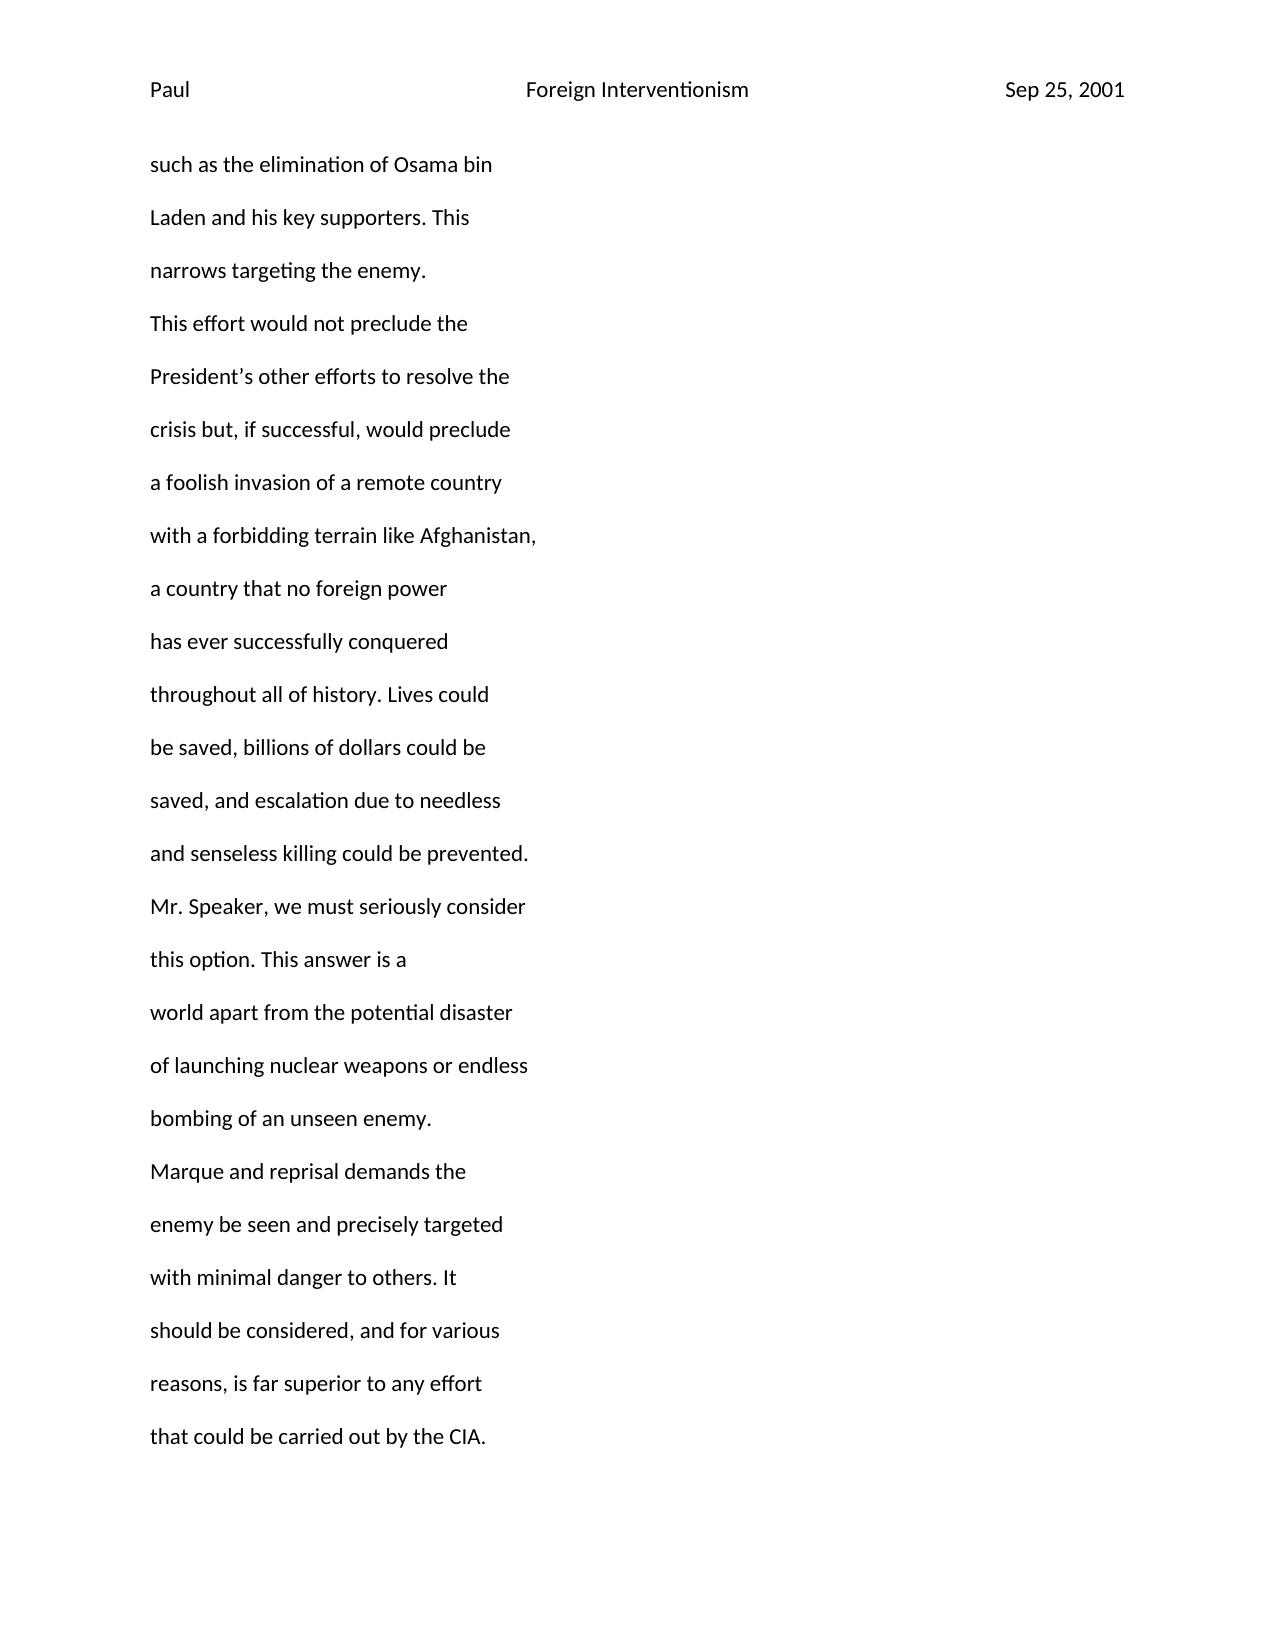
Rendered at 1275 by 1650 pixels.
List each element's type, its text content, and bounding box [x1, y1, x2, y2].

text crisis but, if successful, would preclude [150, 415, 1125, 443]
text a foolish invasion of a remote country [150, 468, 1125, 496]
text This effort would not preclude the [150, 309, 1125, 337]
text bombing of an unseen enemy. [150, 1104, 1125, 1132]
text of launching nuclear weapons or endless [150, 1051, 1125, 1079]
text Mr. Speaker, we must seriously consider [150, 892, 1125, 920]
text reasons, is far superior to any effort [150, 1369, 1125, 1397]
text and senseless killing could be prevented. [150, 839, 1125, 867]
text narrows targeting the enemy. [150, 256, 1125, 284]
text enemy be seen and precisely targeted [150, 1210, 1125, 1238]
text Marque and reprisal demands the [150, 1157, 1125, 1185]
text President’s other efforts to resolve the [150, 362, 1125, 390]
text Laden and his key supporters. This [150, 203, 1125, 231]
text such as the elimination of Osama bin [150, 150, 1125, 178]
text with a forbidding terrain like Afghanistan, [150, 521, 1125, 549]
text has ever successfully conquered [150, 627, 1125, 655]
text saved, and escalation due to needless [150, 786, 1125, 814]
text a country that no foreign power [150, 574, 1125, 602]
text world apart from the potential disaster [150, 998, 1125, 1026]
text be saved, billions of dollars could be [150, 733, 1125, 761]
text that could be carried out by the CIA. [150, 1422, 1125, 1451]
text this option. This answer is a [150, 945, 1125, 973]
text with minimal danger to others. It [150, 1263, 1125, 1291]
text should be considered, and for various [150, 1316, 1125, 1344]
text throughout all of history. Lives could [150, 680, 1125, 708]
